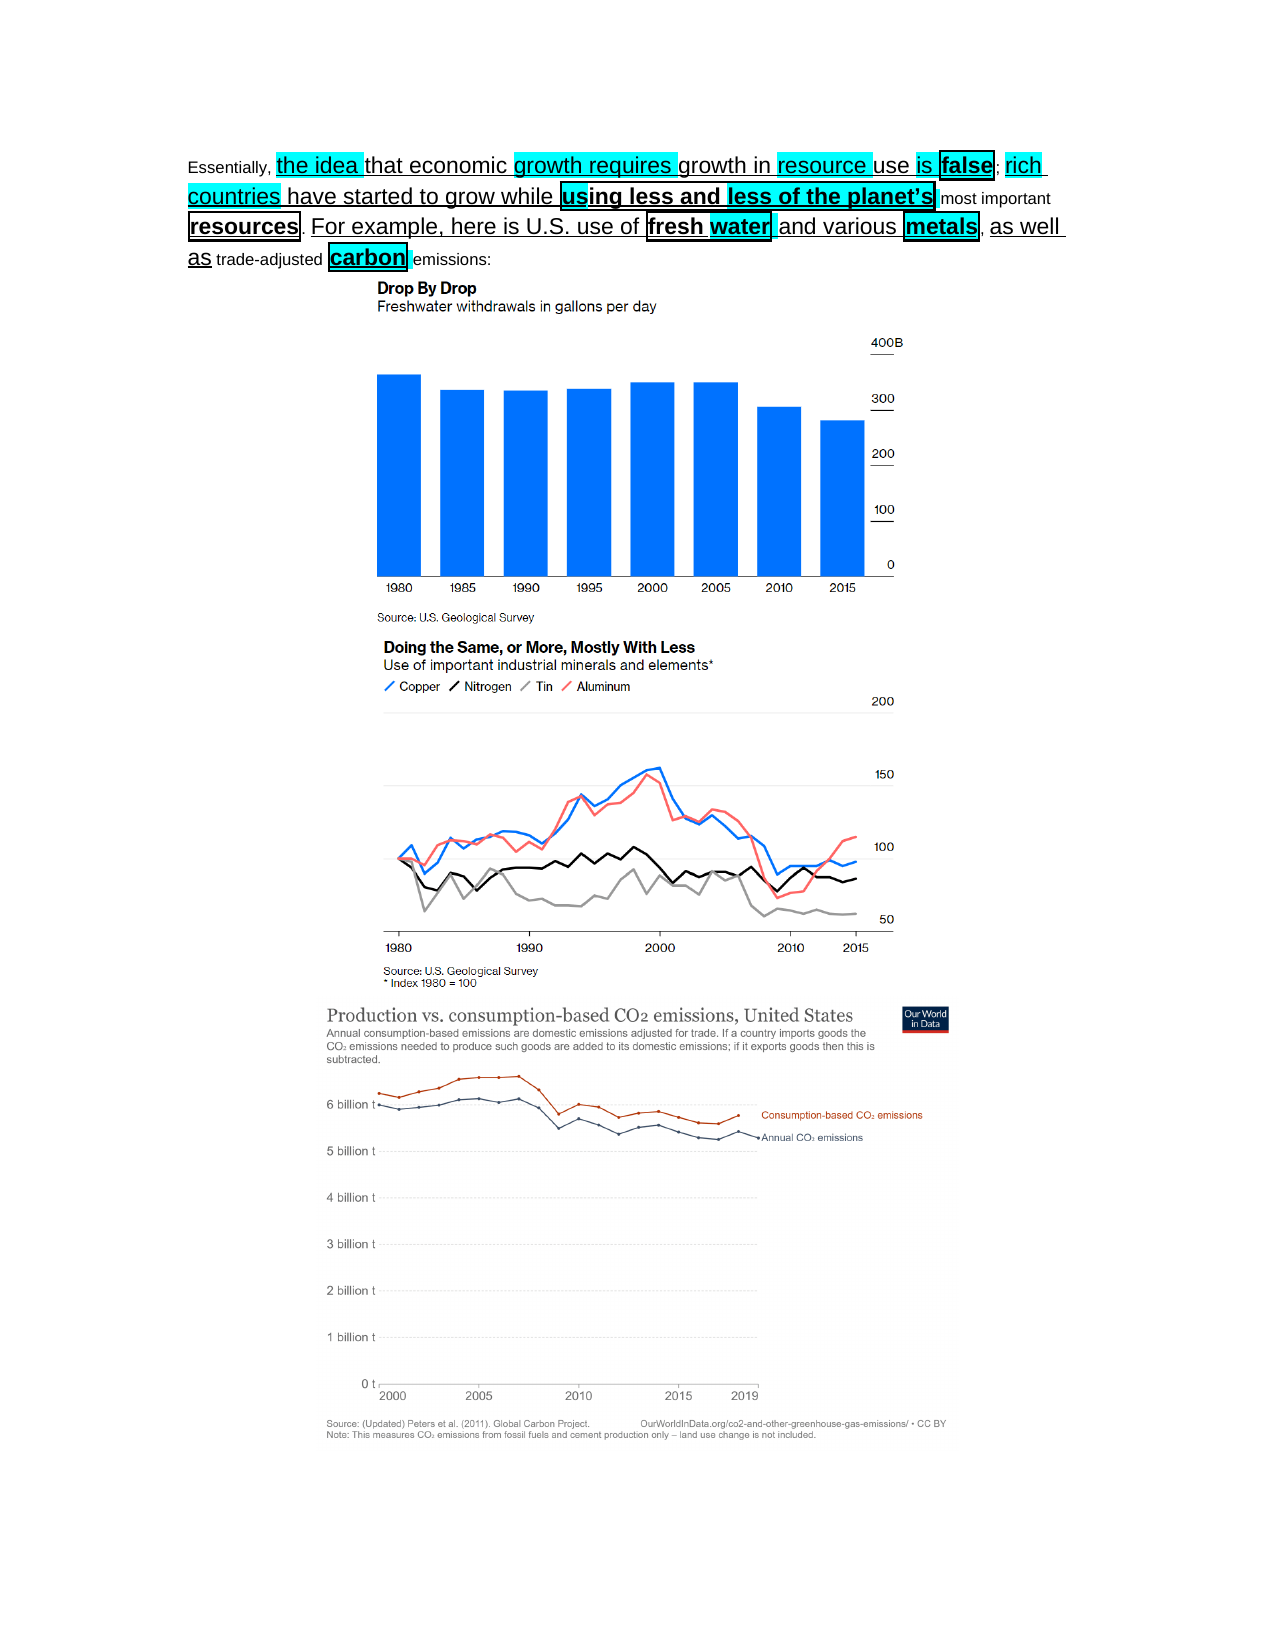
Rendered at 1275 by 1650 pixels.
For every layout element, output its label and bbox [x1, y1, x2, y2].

picture [316, 272, 959, 1451]
text [187, 150, 1087, 272]
